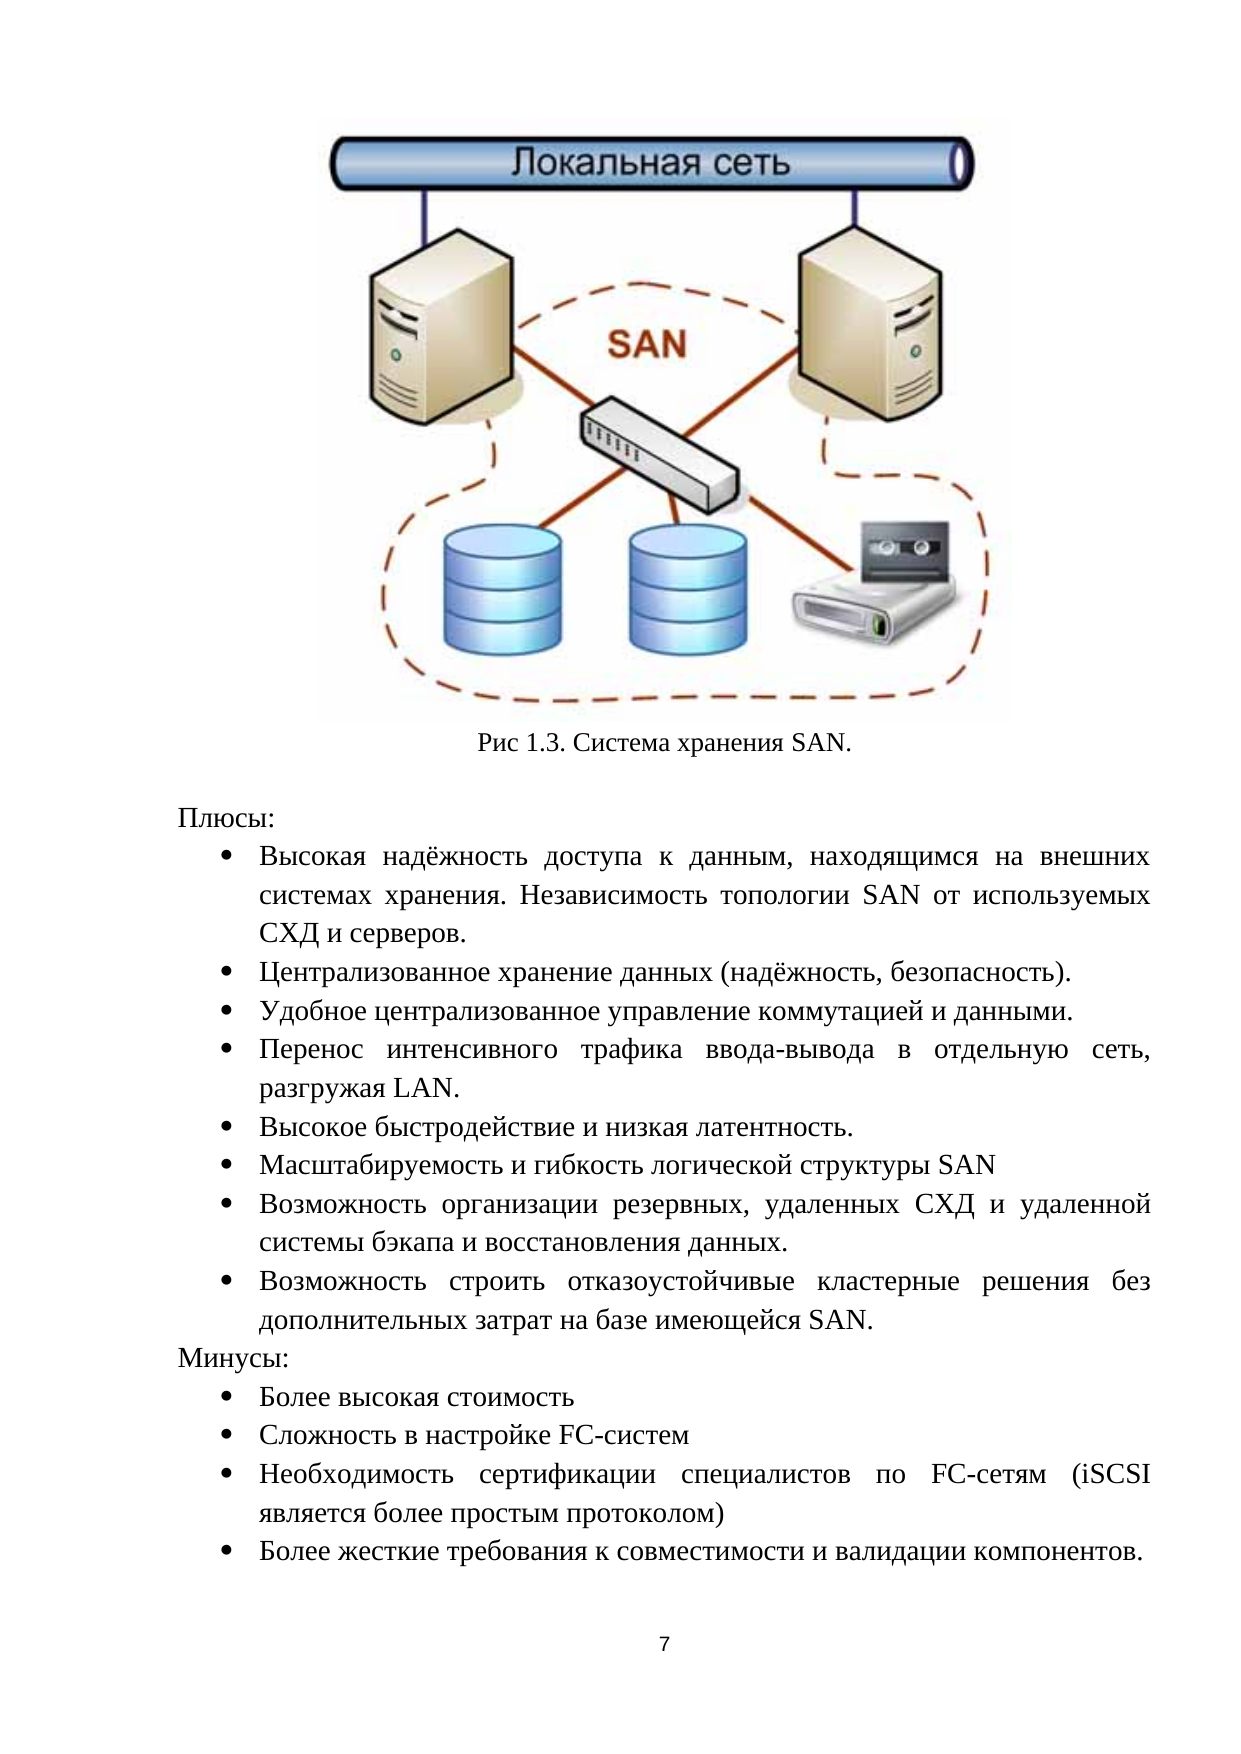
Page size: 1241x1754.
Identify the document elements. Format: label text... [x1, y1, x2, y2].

text Плюсы: [177, 800, 1152, 833]
list Более жесткие требования к совместимости и валидации компонентов. [221, 1533, 1152, 1567]
list Высокое быстродействие и низкая латентность. [221, 1109, 1152, 1142]
list Необходимость сертификации специалистов по FC-сетям (iSCSI является более простым протоколом) [221, 1456, 1152, 1528]
text Минусы: [177, 1340, 1152, 1374]
list Возможность строить отказоустойчивые кластерные решения без дополнительных затрат на базе имеющейся SAN. [221, 1263, 1152, 1335]
list Более высокая стоимость [221, 1379, 1152, 1412]
list Удобное централизованное управление коммутацией и данными. [221, 993, 1152, 1026]
text Рис 1.3. Система хранения SAN. [177, 726, 1152, 757]
list Возможность организации резервных, удаленных СХД и удаленной системы бэкапа и восстановления данных. [221, 1186, 1152, 1258]
list Высокая надёжность доступа к данным, находящимся на внешних системах хранения. Независимость топологии SAN от используемых СХД и серверов. [221, 838, 1152, 949]
list Перенос интенсивного трафика ввода-вывода в отдельную сеть, разгружая LAN. [221, 1031, 1152, 1104]
list Масштабируемость и гибкость логической структуры SAN [221, 1147, 1152, 1181]
picture [317, 118, 1012, 722]
list Централизованное хранение данных (надёжность, безопасность). [221, 954, 1152, 988]
list Сложность в настройке FC-систем [221, 1417, 1152, 1451]
